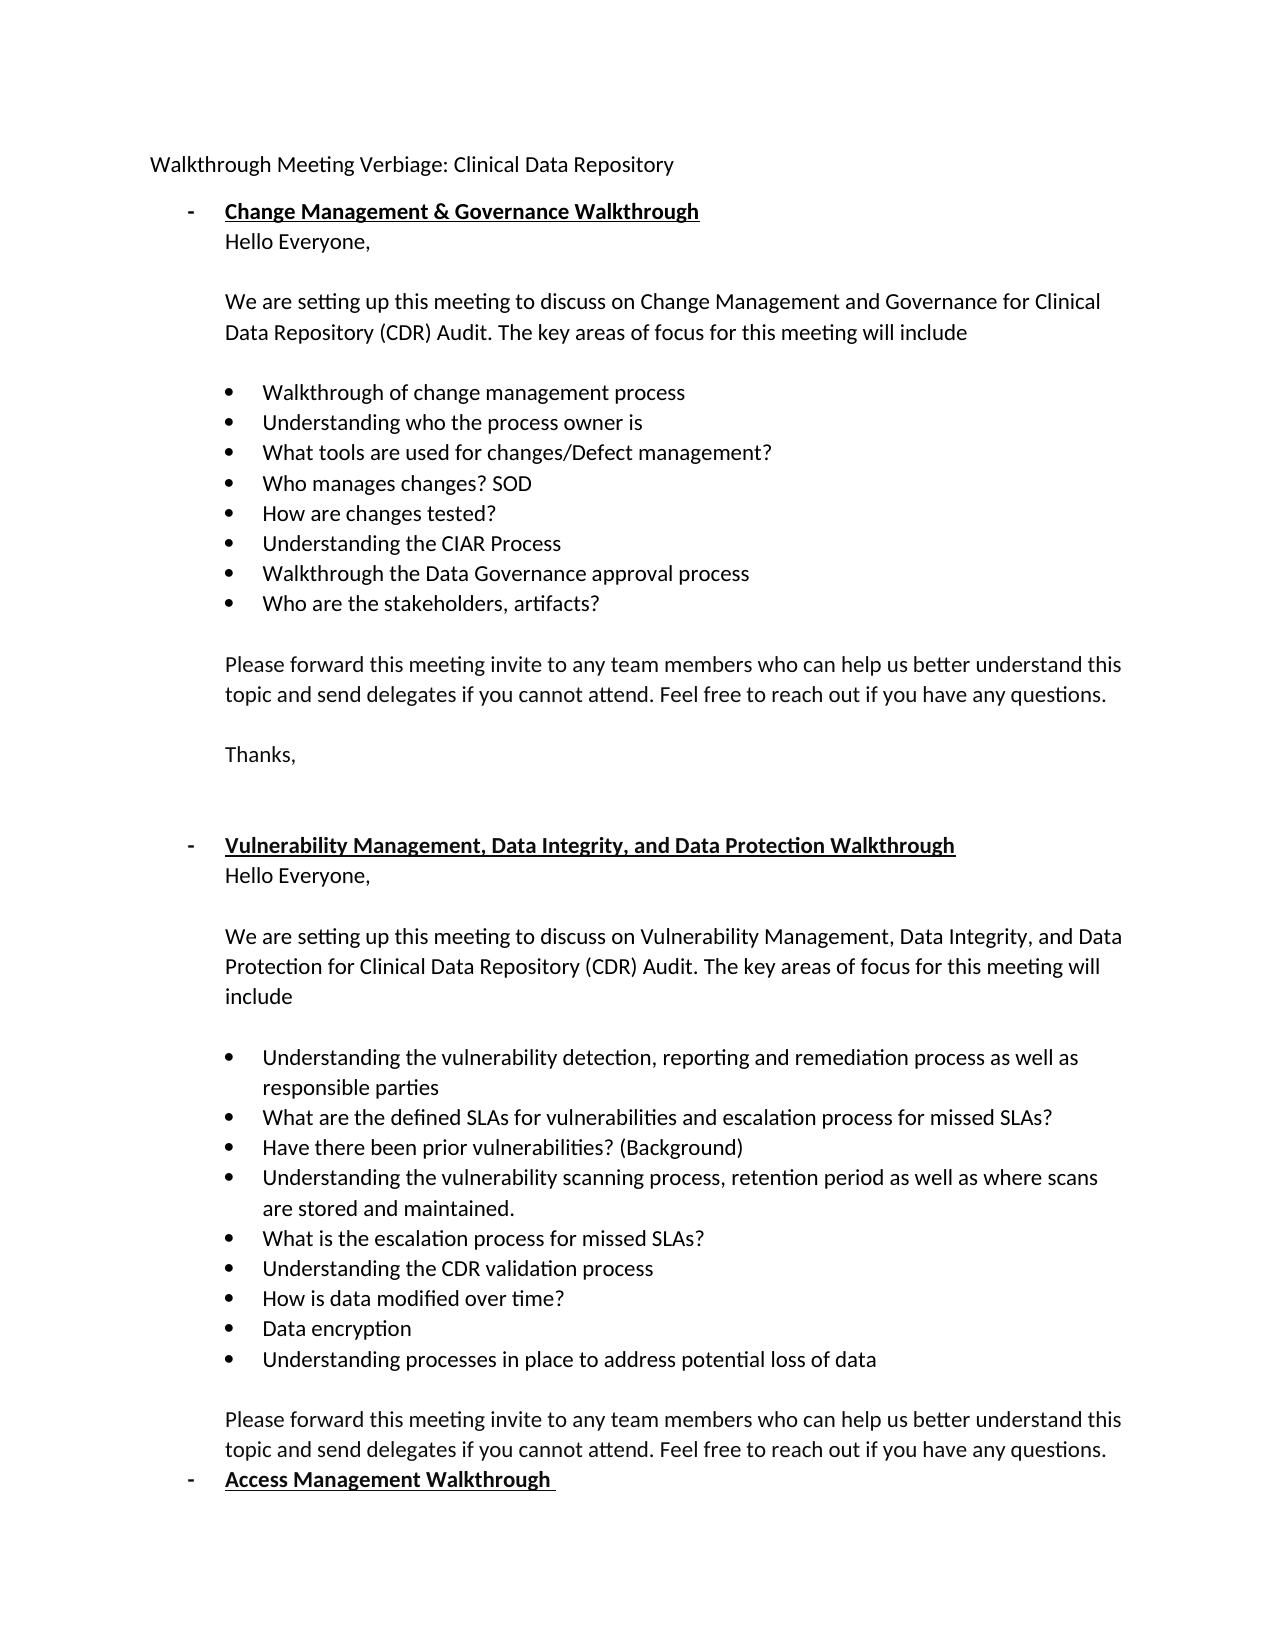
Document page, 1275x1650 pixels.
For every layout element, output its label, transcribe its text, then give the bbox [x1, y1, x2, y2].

list Data encryption [225, 1314, 1125, 1343]
list Walkthrough the Data Governance approval process [225, 559, 1125, 587]
list Hello Everyone, [225, 227, 1125, 255]
list We are setting up this meeting to discuss on Vulnerability Management, Data Integrity, and Data Protection for Clinical Data Repository (CDR) Audit. The key areas of focus for this meeting will include [225, 922, 1125, 1010]
list Understanding processes in place to address potential loss of data [225, 1345, 1125, 1373]
list Change Management & Governance Walkthrough [187, 197, 1125, 225]
list Understanding the vulnerability detection, reporting and remediation process as well as responsible parties [225, 1043, 1125, 1101]
list What tools are used for changes/Defect management? [225, 438, 1125, 467]
text Walkthrough Meeting Verbiage: Clinical Data Repository [150, 150, 1125, 178]
list Understanding who the process owner is [225, 408, 1125, 436]
list Access Management Walkthrough [187, 1466, 1125, 1494]
list Walkthrough of change management process [225, 378, 1125, 406]
list How is data modified over time? [225, 1284, 1125, 1312]
list Who manages changes? SOD [225, 469, 1125, 497]
list Please forward this meeting invite to any team members who can help us better understand this topic and send delegates if you cannot attend. Feel free to reach out if you have any questions. [225, 650, 1125, 708]
list How are changes tested? [225, 499, 1125, 527]
list We are setting up this meeting to discuss on Change Management and Governance for Clinical Data Repository (CDR) Audit. The key areas of focus for this meeting will include [225, 287, 1125, 346]
list Have there been prior vulnerabilities? (Background) [225, 1133, 1125, 1161]
list What are the defined SLAs for vulnerabilities and escalation process for missed SLAs? [225, 1103, 1125, 1131]
list Thanks, [225, 741, 1125, 769]
list Please forward this meeting invite to any team members who can help us better understand this topic and send delegates if you cannot attend. Feel free to reach out if you have any questions. [225, 1405, 1125, 1463]
list Understanding the vulnerability scanning process, retention period as well as where scans are stored and maintained. [225, 1163, 1125, 1222]
list Understanding the CIAR Process [225, 529, 1125, 557]
list Who are the stakeholders, artifacts? [225, 589, 1125, 618]
list What is the escalation process for missed SLAs? [225, 1224, 1125, 1252]
list Understanding the CDR validation process [225, 1254, 1125, 1282]
list Hello Everyone, [225, 861, 1125, 889]
list Vulnerability Management, Data Integrity, and Data Protection Walkthrough [187, 831, 1125, 859]
